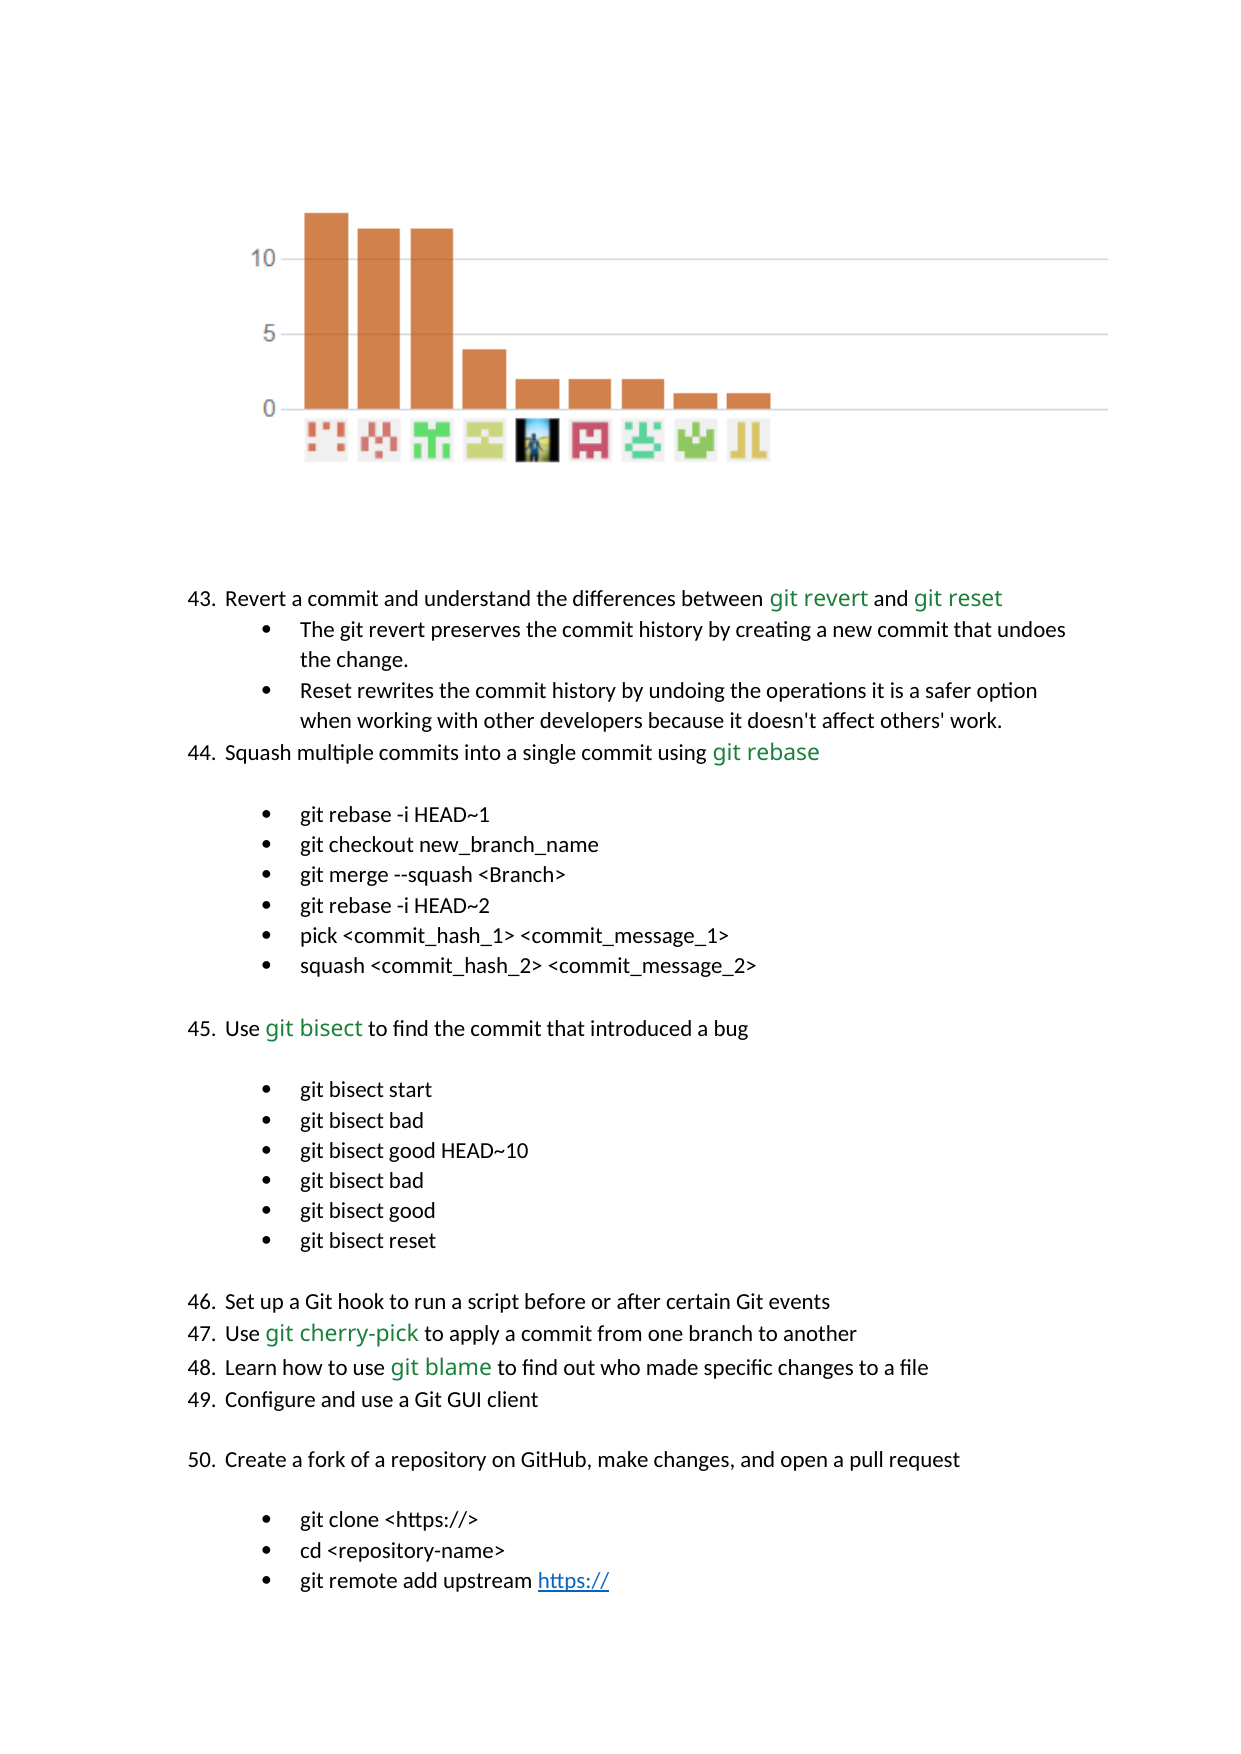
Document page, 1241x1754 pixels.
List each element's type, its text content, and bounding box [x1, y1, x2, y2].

list Reset rewrites the commit history by undoing the operations it is a safer option when working with other developers because it doesn't affect others' work. [262, 676, 1090, 734]
list git bisect bad [262, 1166, 1090, 1194]
list git bisect good HEAD~10 [262, 1136, 1090, 1164]
list squash <commit_hash_2> <commit_message_2> [262, 951, 1090, 979]
list pick <commit_hash_1> <commit_message_1> [262, 921, 1090, 949]
list git bisect good [262, 1196, 1090, 1224]
list git bisect bad [262, 1106, 1090, 1134]
list Set up a Git hook to run a script before or after certain Git events [187, 1287, 1090, 1315]
list Use git bisect to find the commit that introduced a bug [187, 1012, 1090, 1043]
list cd <repository-name> [262, 1536, 1090, 1564]
list Configure and use a Git GUI client [187, 1385, 1090, 1413]
list The git revert preserves the commit history by creating a new commit that undoes the change. [262, 615, 1090, 673]
list git rebase -i HEAD~1 [262, 800, 1090, 828]
list Revert a commit and understand the differences between git revert and git reset [187, 582, 1090, 613]
list git bisect reset [262, 1227, 1090, 1254]
list git merge --squash <Branch> [262, 861, 1090, 888]
list git remote add upstream https:// [262, 1566, 1090, 1594]
list git bisect start [262, 1076, 1090, 1103]
list Learn how to use git blame to find out who made specific changes to a file [187, 1351, 1090, 1382]
list Use git cherry-pick to apply a commit from one branch to another [187, 1317, 1090, 1348]
picture [225, 150, 1157, 489]
list git clone <https://> [262, 1506, 1090, 1533]
list git rebase -i HEAD~2 [262, 891, 1090, 919]
list Create a fork of a repository on GitHub, make changes, and open a pull request [187, 1445, 1090, 1473]
list Squash multiple commits into a single commit using git rebase [187, 736, 1090, 767]
list git checkout new_branch_name [262, 830, 1090, 858]
